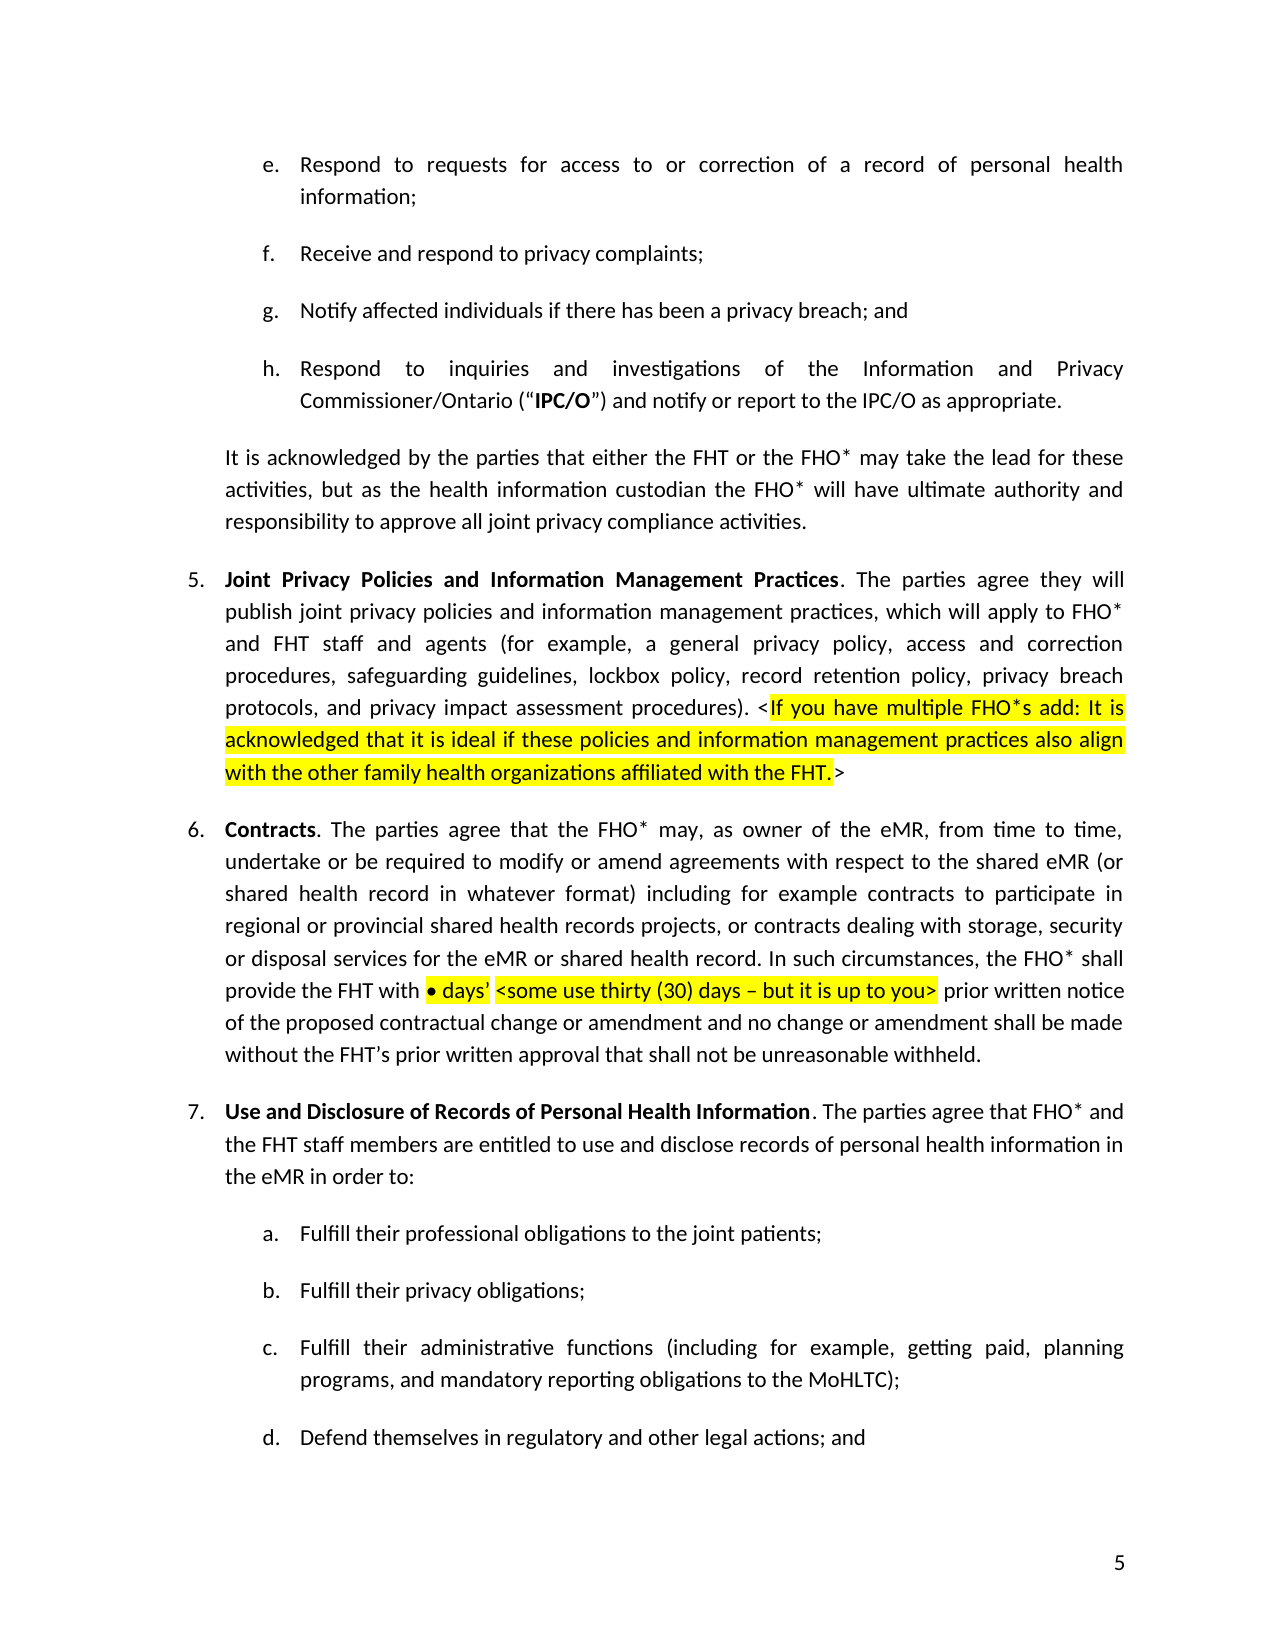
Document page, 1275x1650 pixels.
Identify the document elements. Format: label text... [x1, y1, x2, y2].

list Fulfill their administrative functions (including for example, getting paid, planning programs, and mandatory reporting obligations to the MoHLTC); [262, 1333, 1125, 1394]
list Defend themselves in regulatory and other legal actions; and [262, 1423, 1125, 1451]
list Fulfill their privacy obligations; [262, 1276, 1125, 1304]
list Receive and respond to privacy complaints; [262, 239, 1125, 267]
list Joint Privacy Policies and Information Management Practices. The parties agree they will publish joint privacy policies and information management practices, which will apply to FHO* and FHT staff and agents (for example, a general privacy policy, access and correction procedures, safeguarding guidelines, lockbox policy, record retention policy, privacy breach protocols, and privacy impact assessment procedures). <If you have multiple FHO*s add: It is acknowledged that it is ideal if these policies and information management practices also align with the other family health organizations affiliated with the FHT.> [187, 565, 1125, 786]
list Respond to inquiries and investigations of the Information and Privacy Commissioner/Ontario (“IPC/O”) and notify or report to the IPC/O as appropriate. [262, 354, 1125, 414]
list Use and Disclosure of Records of Personal Health Information. The parties agree that FHO* and the FHT staff members are entitled to use and disclose records of personal health information in the eMR in order to: [187, 1097, 1125, 1190]
list Notify affected individuals if there has been a privacy breach; and [262, 297, 1125, 324]
list Fulfill their professional obligations to the joint patients; [262, 1219, 1125, 1247]
list Respond to requests for access to or correction of a record of personal health information; [262, 150, 1125, 210]
list It is acknowledged by the parties that either the FHT or the FHO* may take the lead for these activities, but as the health information custodian the FHO* will have ultimate authority and responsibility to approve all joint privacy compliance activities. [225, 443, 1125, 536]
list Contracts. The parties agree that the FHO* may, as owner of the eMR, from time to time, undertake or be required to modify or amend agreements with respect to the shared eMR (or shared health record in whatever format) including for example contracts to participate in regional or provincial shared health records projects, or contracts dealing with storage, security or disposal services for the eMR or shared health record. In such circumstances, the FHO* shall provide the FHT with • days’ <some use thirty (30) days – but it is up to you> prior written notice of the proposed contractual change or amendment and no change or amendment shall be made without the FHT’s prior written approval that shall not be unreasonable withheld. [187, 815, 1125, 1068]
